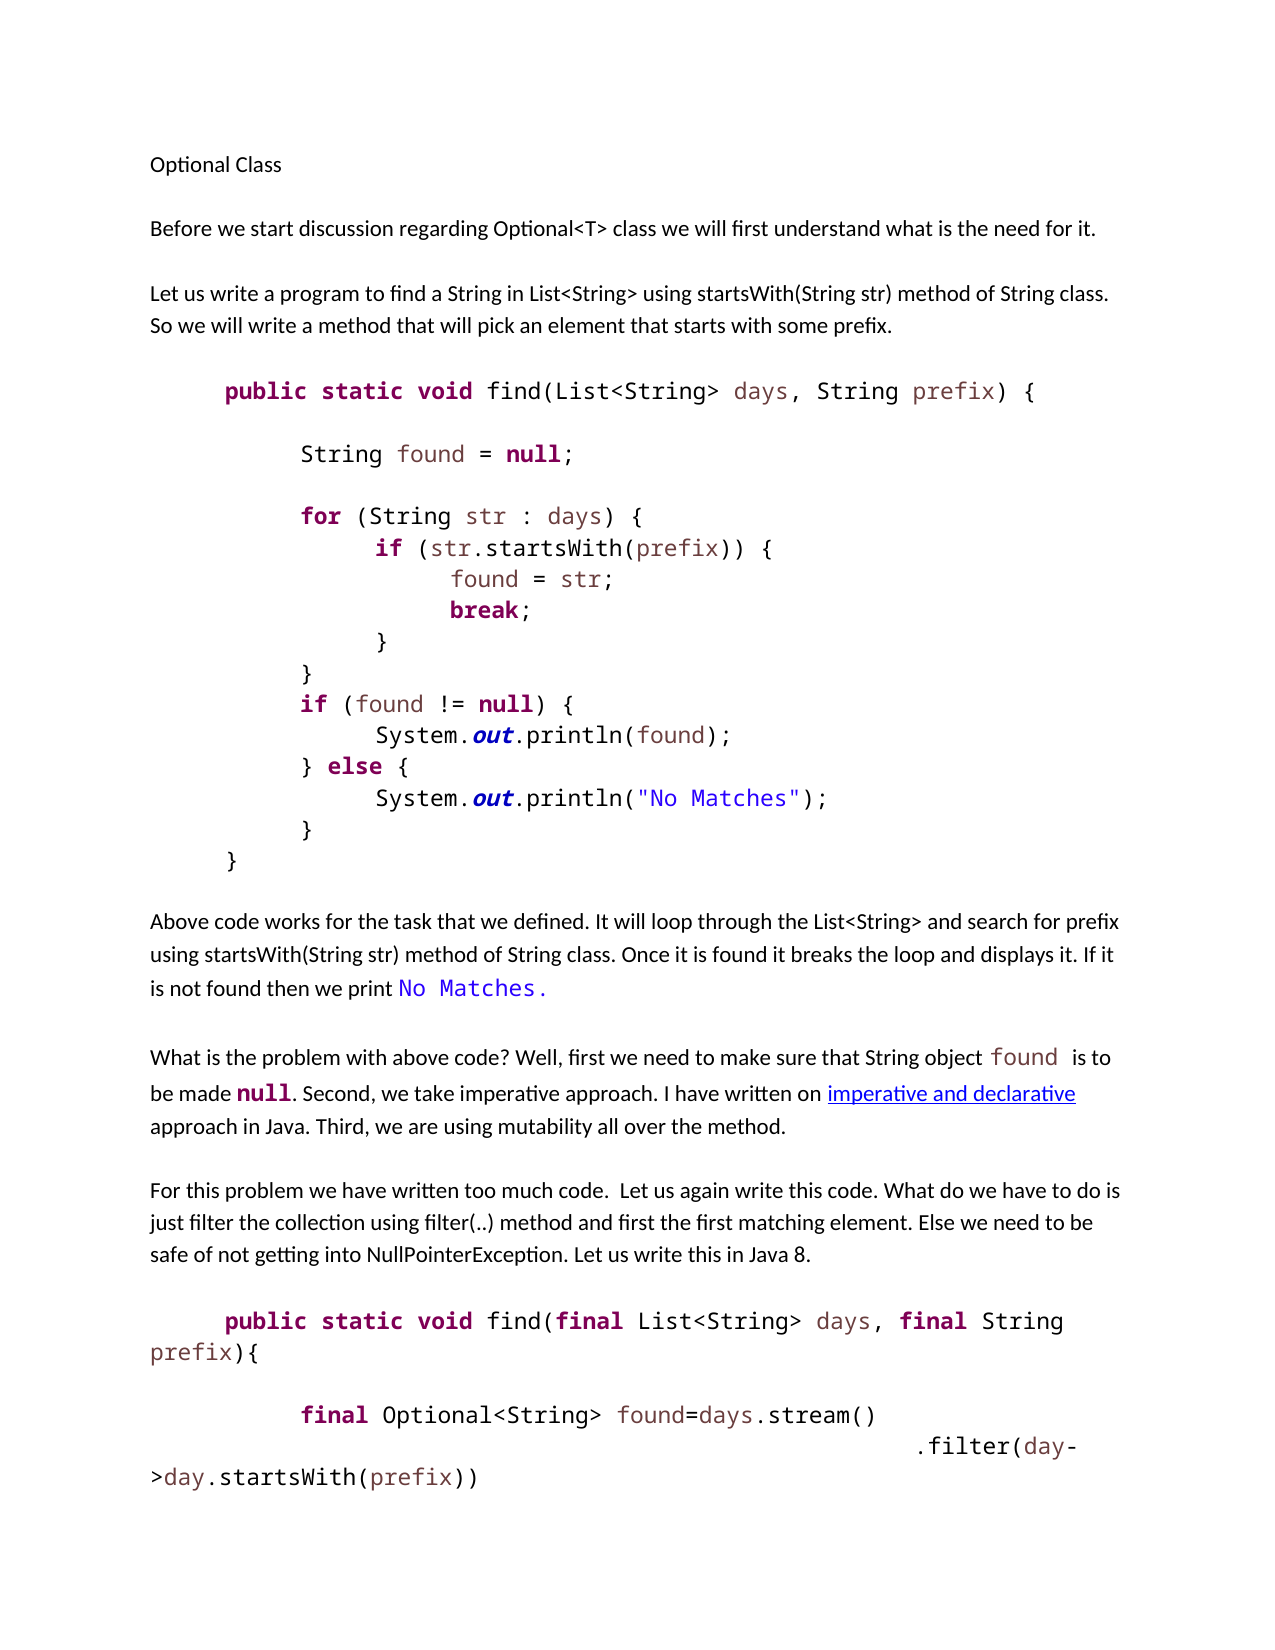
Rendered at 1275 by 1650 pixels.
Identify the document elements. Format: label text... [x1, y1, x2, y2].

text Let us write a program to find a String in List<String> using startsWith(String str) method of String class. So we will write a method that will pick an element that starts with some prefix. [150, 279, 1125, 339]
text break; [150, 594, 1125, 625]
text Optional Class [150, 150, 1125, 178]
text if (str.startsWith(prefix)) { [150, 532, 1125, 563]
text What is the problem with above code? Well, first we need to make sure that String object found is to be made null. Second, we take imperative approach. I have written on imperative and declarative approach in Java. Third, we are using mutability all over the method. [150, 1041, 1125, 1140]
text if (found != null) { [150, 688, 1125, 719]
text } [150, 813, 1125, 844]
text } [150, 844, 1125, 875]
text Before we start discussion regarding Optional<T> class we will first understand what is the need for it. [150, 214, 1125, 242]
text } else { [150, 750, 1125, 782]
text found = str; [150, 563, 1125, 594]
text .filter(day->day.startsWith(prefix)) [150, 1430, 1125, 1492]
text } [150, 625, 1125, 657]
text String found = null; [150, 438, 1125, 469]
text System.out.println(found); [150, 719, 1125, 750]
text public static void find(final List<String> days, final String prefix){ [150, 1305, 1125, 1367]
text Above code works for the task that we defined. It will loop through the List<String> and search for prefix using startsWith(String str) method of String class. Once it is found it breaks the loop and displays it. If it is not found then we print No Matches. [150, 907, 1125, 1004]
text System.out.println("No Matches"); [150, 782, 1125, 813]
text for (String str : days) { [150, 500, 1125, 532]
text For this problem we have written too much code. Let us again write this code. What do we have to do is just filter the collection using filter(..) method and first the first matching element. Else we need to be safe of not getting into NullPointerException. Let us write this in Java 8. [150, 1176, 1125, 1269]
text final Optional<String> found=days.stream() [150, 1399, 1125, 1430]
text } [150, 657, 1125, 688]
text public static void find(List<String> days, String prefix) { [150, 375, 1125, 407]
